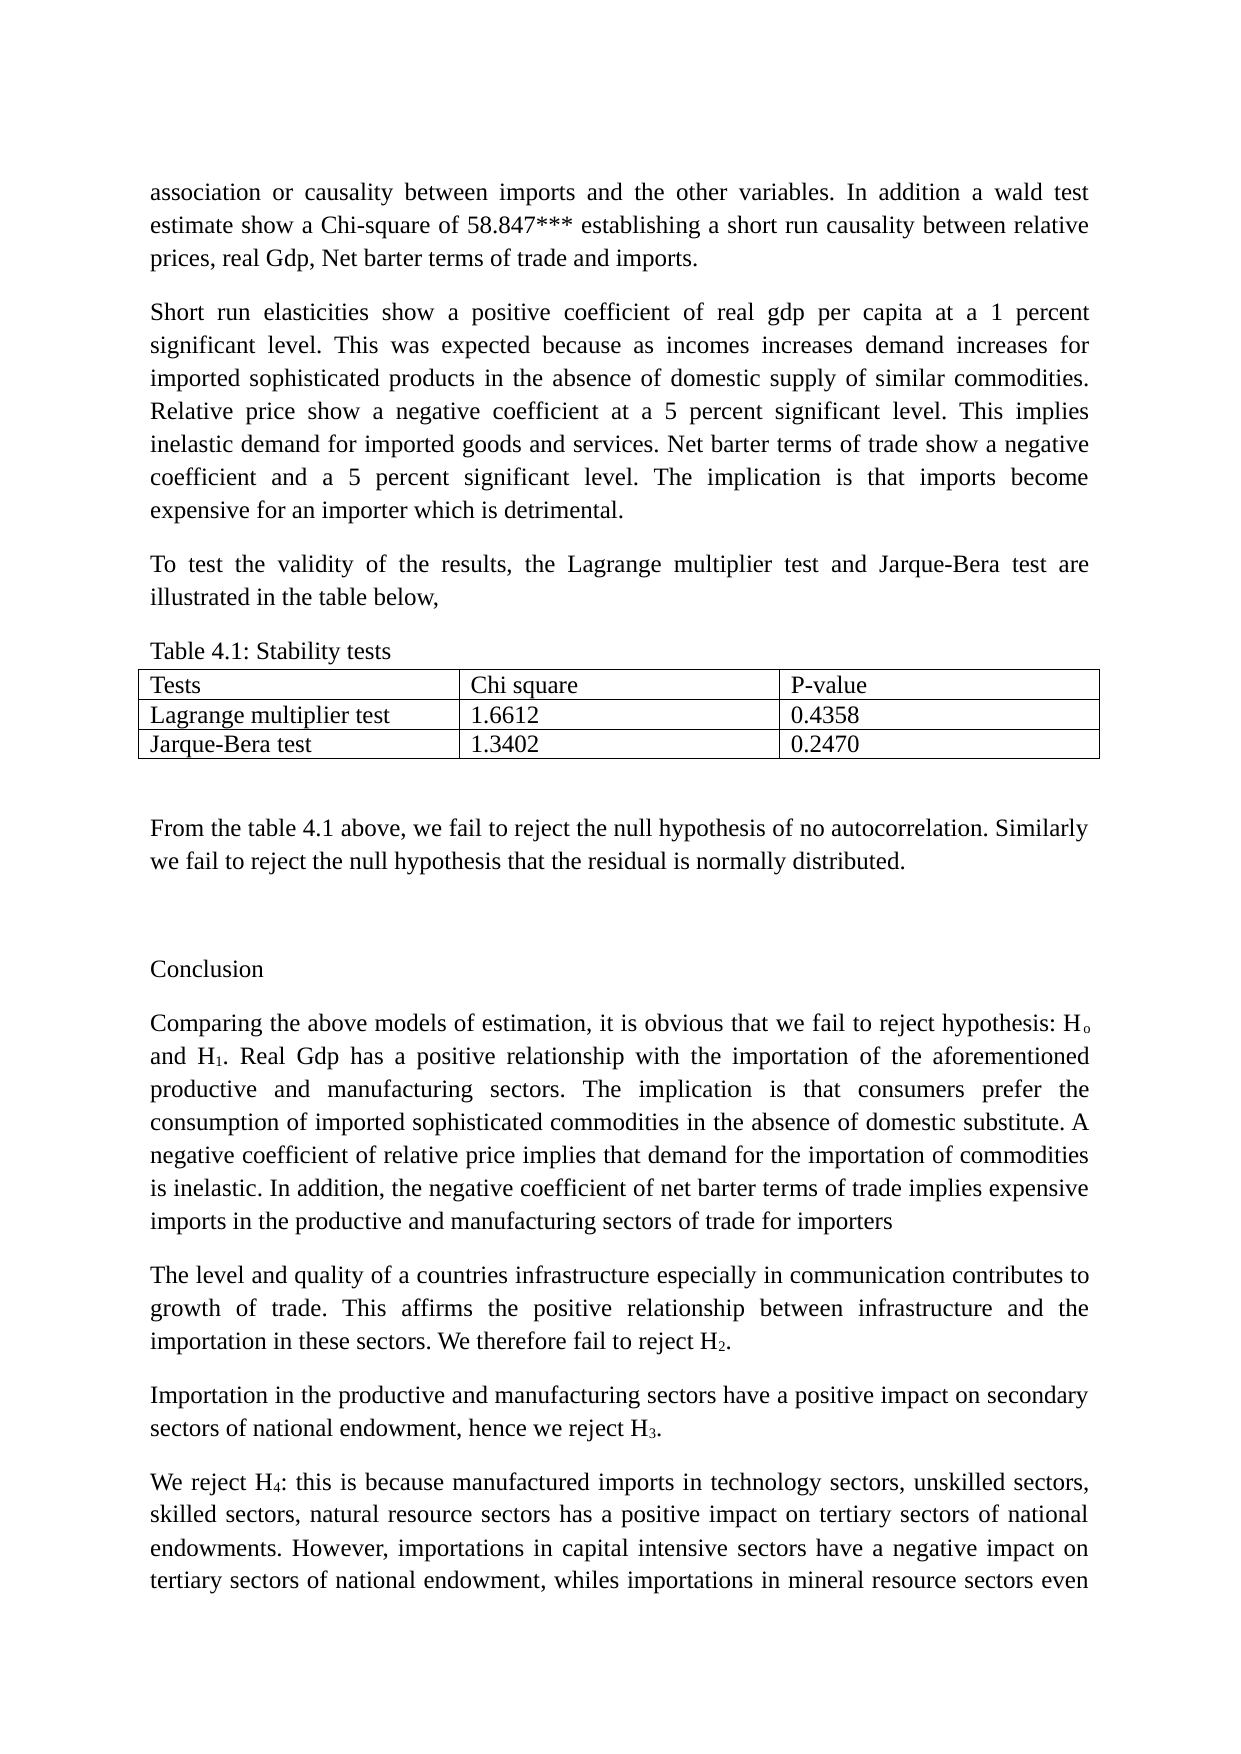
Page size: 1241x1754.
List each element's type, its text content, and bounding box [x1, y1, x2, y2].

text From the table 4.1 above, we fail to reject the null hypothesis of no autocorrelation. Similarly we fail to reject the null hypothesis that the residual is normally distributed. [150, 813, 1090, 875]
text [150, 177, 1090, 272]
table_cell 1.3402 [460, 730, 779, 758]
table_cell 1.6612 [460, 700, 779, 728]
text Conclusion [150, 954, 1090, 983]
text To test the validity of the results, the Lagrange multiplier test and Jarque-Bera test are illustrated in the table below, [150, 549, 1090, 611]
table_header P-value [780, 670, 1099, 699]
text Table 4.1: Stability tests [150, 636, 1090, 665]
text The level and quality of a countries infrastructure especially in communication contributes to growth of trade. This affirms the positive relationship between infrastructure and the importation in these sectors. We therefore fail to reject H2. [150, 1260, 1090, 1354]
text Comparing the above models of estimation, it is obvious that we fail to reject hypothesis: Ho and H1. Real Gdp has a positive relationship with the importation of the aforementioned productive and manufacturing sectors. The implication is that consumers prefer the consumption of imported sophisticated commodities in the absence of domestic substitute. A negative coefficient of relative price implies that demand for the importation of commodities is inelastic. In addition, the negative coefficient of net barter terms of trade implies expensive imports in the productive and manufacturing sectors of trade for importers [150, 1008, 1090, 1235]
table_header Chi square [460, 670, 779, 699]
text Importation in the productive and manufacturing sectors have a positive impact on secondary sectors of national endowment, hence we reject H3. [150, 1380, 1090, 1441]
table_header Tests [139, 670, 459, 699]
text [150, 1467, 1090, 1594]
table_cell Jarque-Bera test [139, 730, 459, 758]
table_cell Lagrange multiplier test [139, 700, 459, 728]
table_cell 0.4358 [780, 700, 1099, 728]
text Short run elasticities show a positive coefficient of real gdp per capita at a 1 percent significant level. This was expected because as incomes increases demand increases for imported sophisticated products in the absence of domestic supply of similar commodities. Relative price show a negative coefficient at a 5 percent significant level. This implies inelastic demand for imported goods and services. Net barter terms of trade show a negative coefficient and a 5 percent significant level. The implication is that imports become expensive for an importer which is detrimental. [150, 297, 1090, 524]
table_cell 0.2470 [780, 730, 1099, 758]
